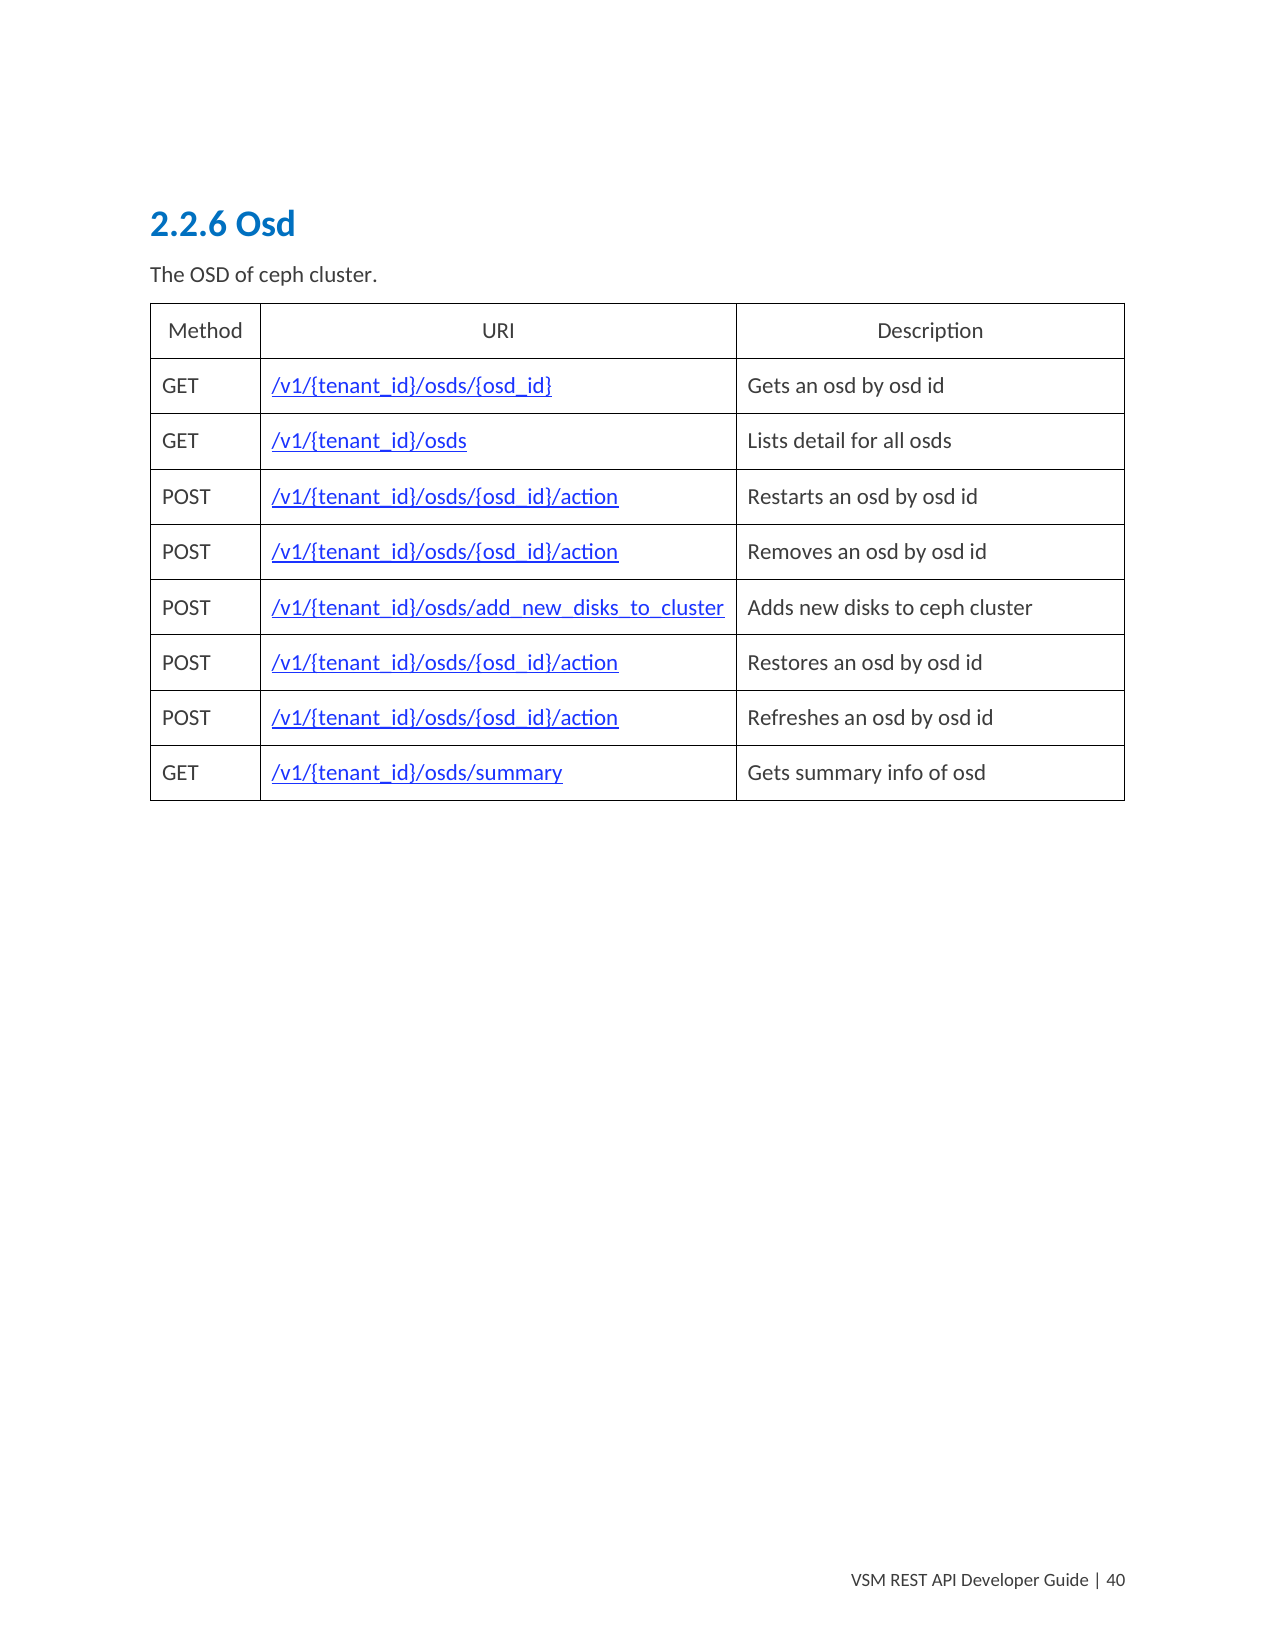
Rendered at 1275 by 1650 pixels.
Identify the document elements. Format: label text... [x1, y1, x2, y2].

table_cell GET [151, 746, 260, 800]
table_cell /v1/{tenant_id}/osds/{osd_id}/action [261, 470, 736, 524]
table_cell GET [151, 359, 260, 413]
table_cell Restores an osd by osd id [737, 635, 1124, 690]
table_cell /v1/{tenant_id}/osds/summary [261, 746, 736, 800]
table_cell Lists detail for all osds [737, 414, 1124, 468]
table_cell GET [151, 414, 260, 468]
table_cell Gets an osd by osd id [737, 359, 1124, 413]
table_cell POST [151, 470, 260, 524]
table_header Description [737, 304, 1124, 358]
subtitle Osd [150, 200, 1125, 246]
table_cell Gets summary info of osd [737, 746, 1124, 800]
table_cell Removes an osd by osd id [737, 525, 1124, 579]
table_cell /v1/{tenant_id}/osds [261, 414, 736, 468]
table_cell POST [151, 691, 260, 745]
table_header URI [261, 304, 736, 358]
table_cell Refreshes an osd by osd id [737, 691, 1124, 745]
table_cell /v1/{tenant_id}/osds/{osd_id} [261, 359, 736, 413]
table_cell Restarts an osd by osd id [737, 470, 1124, 524]
table_cell /v1/{tenant_id}/osds/add_new_disks_to_cluster [261, 580, 736, 634]
table_cell POST [151, 580, 260, 634]
table_header Method [151, 304, 260, 358]
table_cell /v1/{tenant_id}/osds/{osd_id}/action [261, 525, 736, 579]
table_cell POST [151, 525, 260, 579]
table_cell POST [151, 635, 260, 690]
text The OSD of ceph cluster. [150, 261, 1125, 289]
table_cell /v1/{tenant_id}/osds/{osd_id}/action [261, 691, 736, 745]
table_cell Adds new disks to ceph cluster [737, 580, 1124, 634]
table_cell /v1/{tenant_id}/osds/{osd_id}/action [261, 635, 736, 690]
